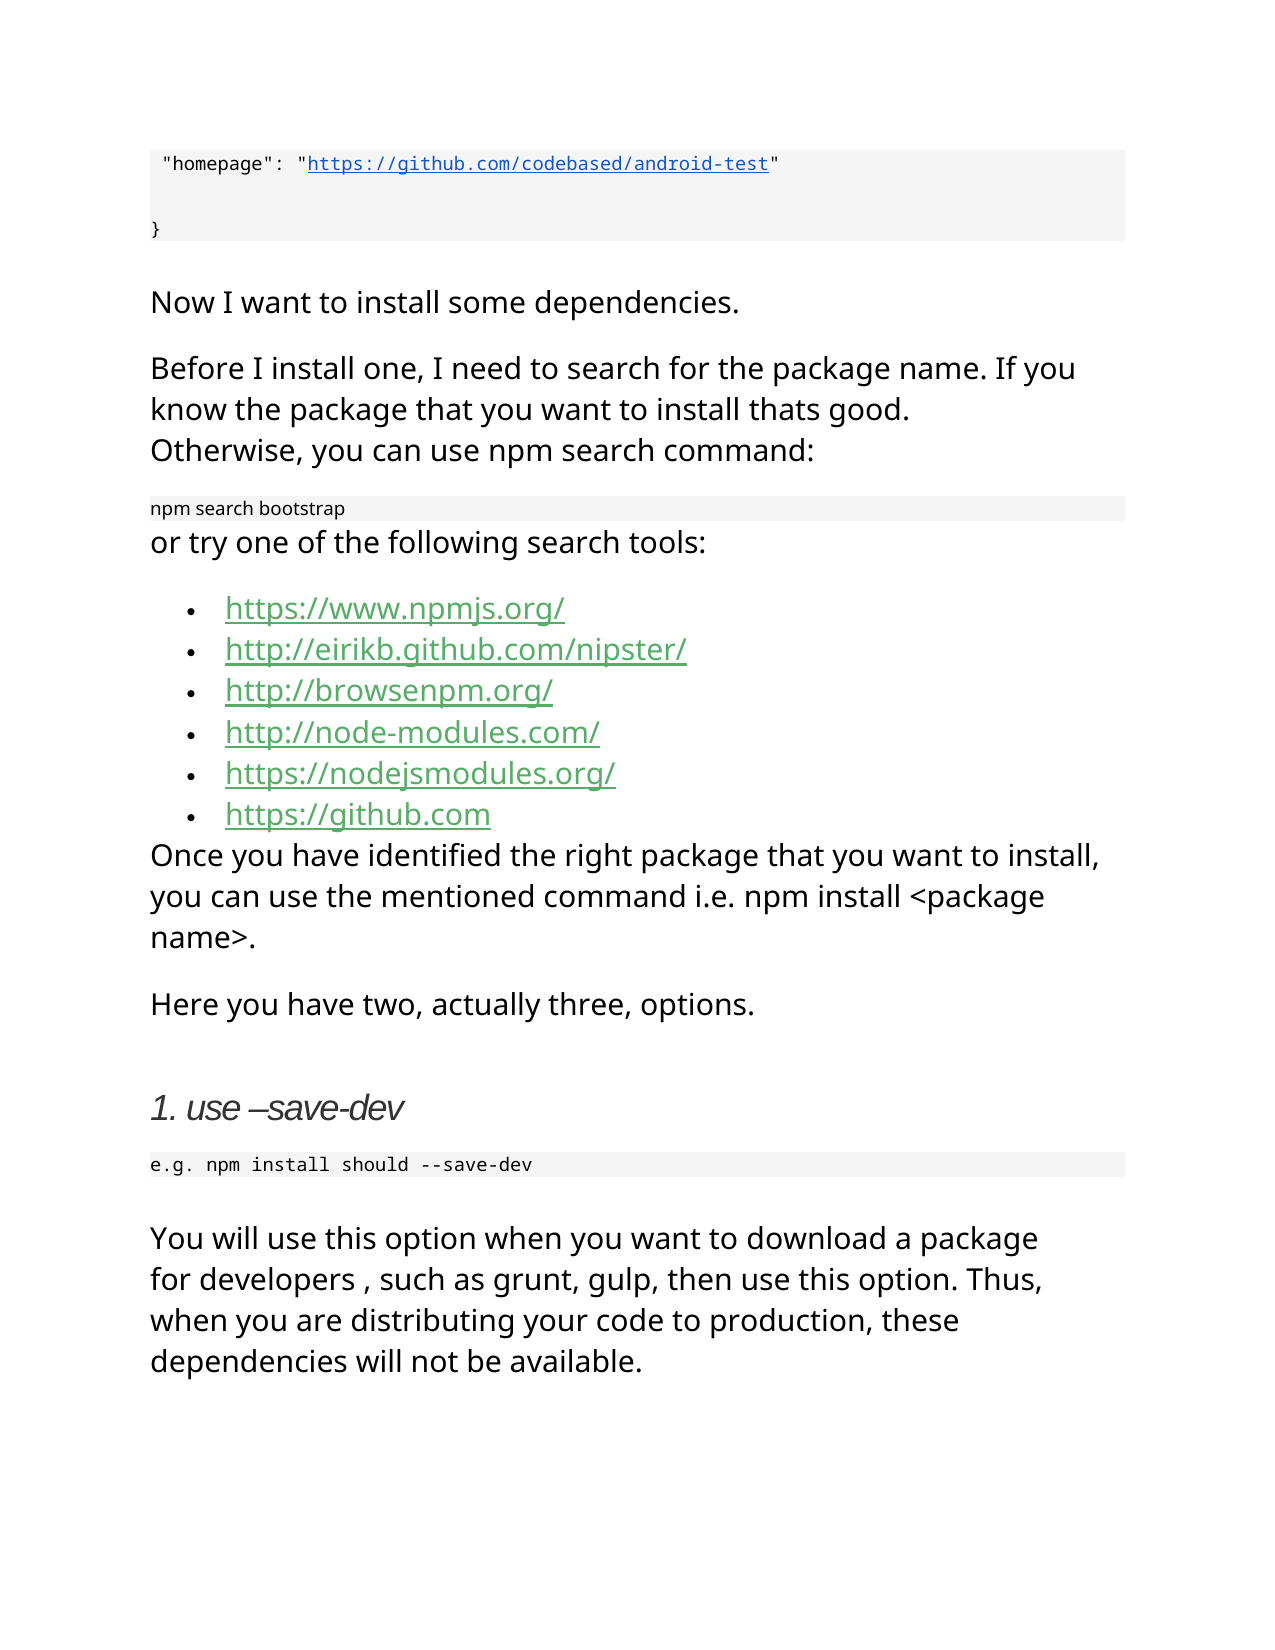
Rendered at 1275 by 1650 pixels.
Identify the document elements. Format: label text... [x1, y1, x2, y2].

text } [150, 216, 1125, 241]
text "homepage": "https://github.com/codebased/android-test" [150, 150, 1125, 176]
list https://nodejsmodules.org/ [187, 752, 1125, 793]
text Before I install one, I need to search for the package name. If you know the package that you want to install thats good. Otherwise, you can use npm search command: [150, 347, 1125, 471]
list https://github.com [187, 793, 1125, 834]
list http://eirikb.github.com/nipster/ [187, 628, 1125, 669]
text You will use this option when you want to download a package for developers , such as grunt, gulp, then use this option. Thus, when you are distributing your code to production, these dependencies will not be available. [150, 1217, 1125, 1382]
text e.g. npm install should --save-dev [150, 1152, 1125, 1177]
text Now I want to install some dependencies. [150, 281, 1125, 322]
list http://browsenpm.org/ [187, 669, 1125, 711]
subtitle 1. use –save-dev [150, 1086, 1125, 1128]
text or try one of the following search tools: [150, 521, 1125, 562]
text Here you have two, actually three, options. [150, 983, 1125, 1024]
text Once you have identified the right package that you want to install, you can use the mentioned command i.e. npm install <package name>. [150, 834, 1125, 958]
text npm search bootstrap [150, 496, 1125, 521]
list http://node-modules.com/ [187, 711, 1125, 752]
list https://www.npmjs.org/ [187, 587, 1125, 628]
